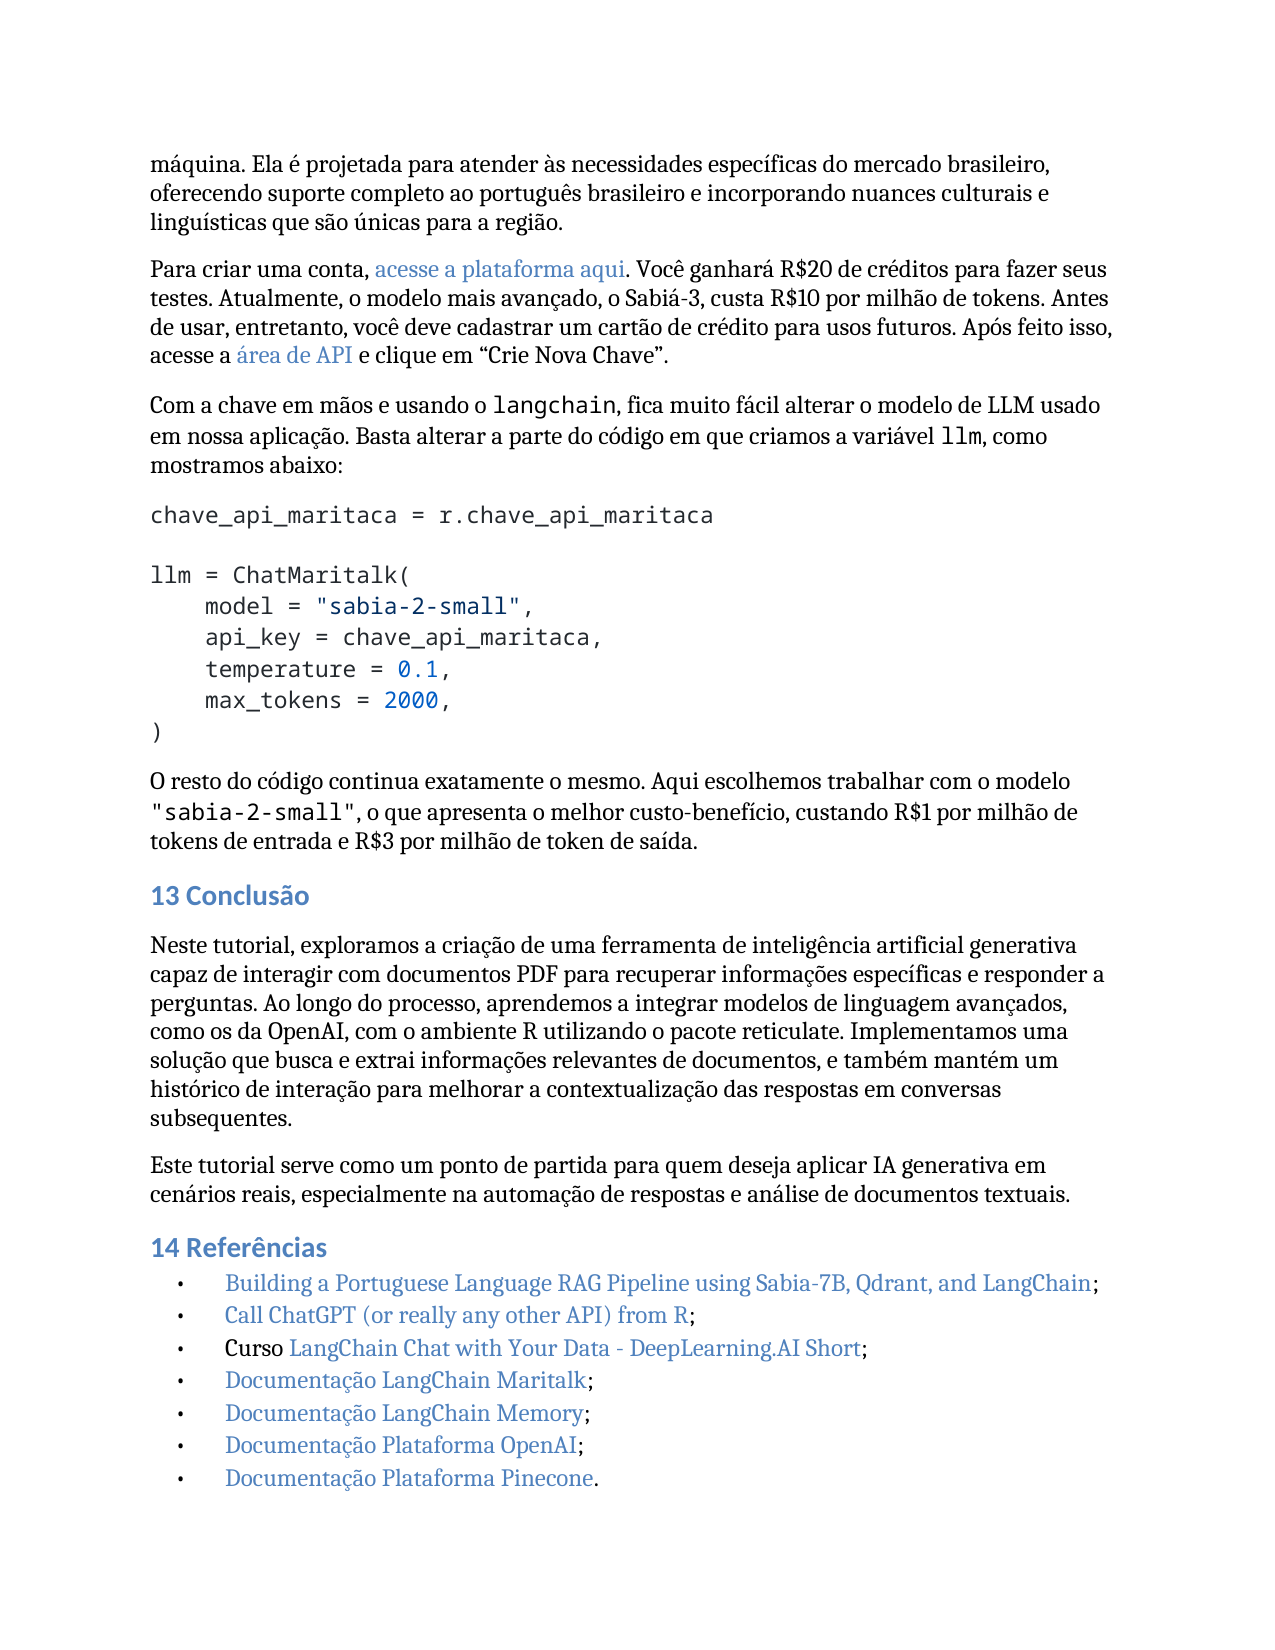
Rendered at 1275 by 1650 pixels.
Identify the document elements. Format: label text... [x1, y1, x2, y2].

text Com a chave em mãos e usando o langchain, fica muito fácil alterar o modelo de LLM usado em nossa aplicação. Basta alterar a parte do código em que criamos a variável llm, como mostramos abaixo: [150, 389, 1125, 480]
list Call ChatGPT (or really any other API) from R; [175, 1301, 1125, 1330]
list Documentação Plataforma OpenAI; [175, 1431, 1125, 1460]
subtitle 14 Referências [150, 1229, 1125, 1265]
list Documentação LangChain Maritalk; [175, 1366, 1125, 1395]
text chave_api_maritaca = r.chave_api_maritaca llm = ChatMaritalk( model = "sabia-2-small", api_key = chave_api_maritaca, temperature = 0.1, max_tokens = 2000, ) [150, 499, 1125, 746]
list Building a Portuguese Language RAG Pipeline using Sabia-7B, Qdrant, and LangChain; [175, 1269, 1125, 1297]
list Documentação Plataforma Pinecone. [175, 1464, 1125, 1492]
list Documentação LangChain Memory; [175, 1399, 1125, 1427]
text Neste tutorial, exploramos a criação de uma ferramenta de inteligência artificial generativa capaz de interagir com documentos PDF para recuperar informações específicas e responder a perguntas. Ao longo do processo, aprendemos a integrar modelos de linguagem avançados, como os da OpenAI, com o ambiente R utilizando o pacote reticulate. Implementamos uma solução que busca e extrai informações relevantes de documentos, e também mantém um histórico de interação para melhorar a contextualização das respostas em conversas subsequentes. [150, 931, 1125, 1132]
subtitle 13 Conclusão [150, 877, 1125, 912]
list Curso LangChain Chat with Your Data - DeepLearning.AI Short; [175, 1334, 1125, 1362]
text O resto do código continua exatamente o mesmo. Aqui escolhemos trabalhar com o modelo "sabia-2-small", o que apresenta o melhor custo-benefício, custando R$1 por milhão de tokens de entrada e R$3 por milhão de token de saída. [150, 767, 1125, 856]
